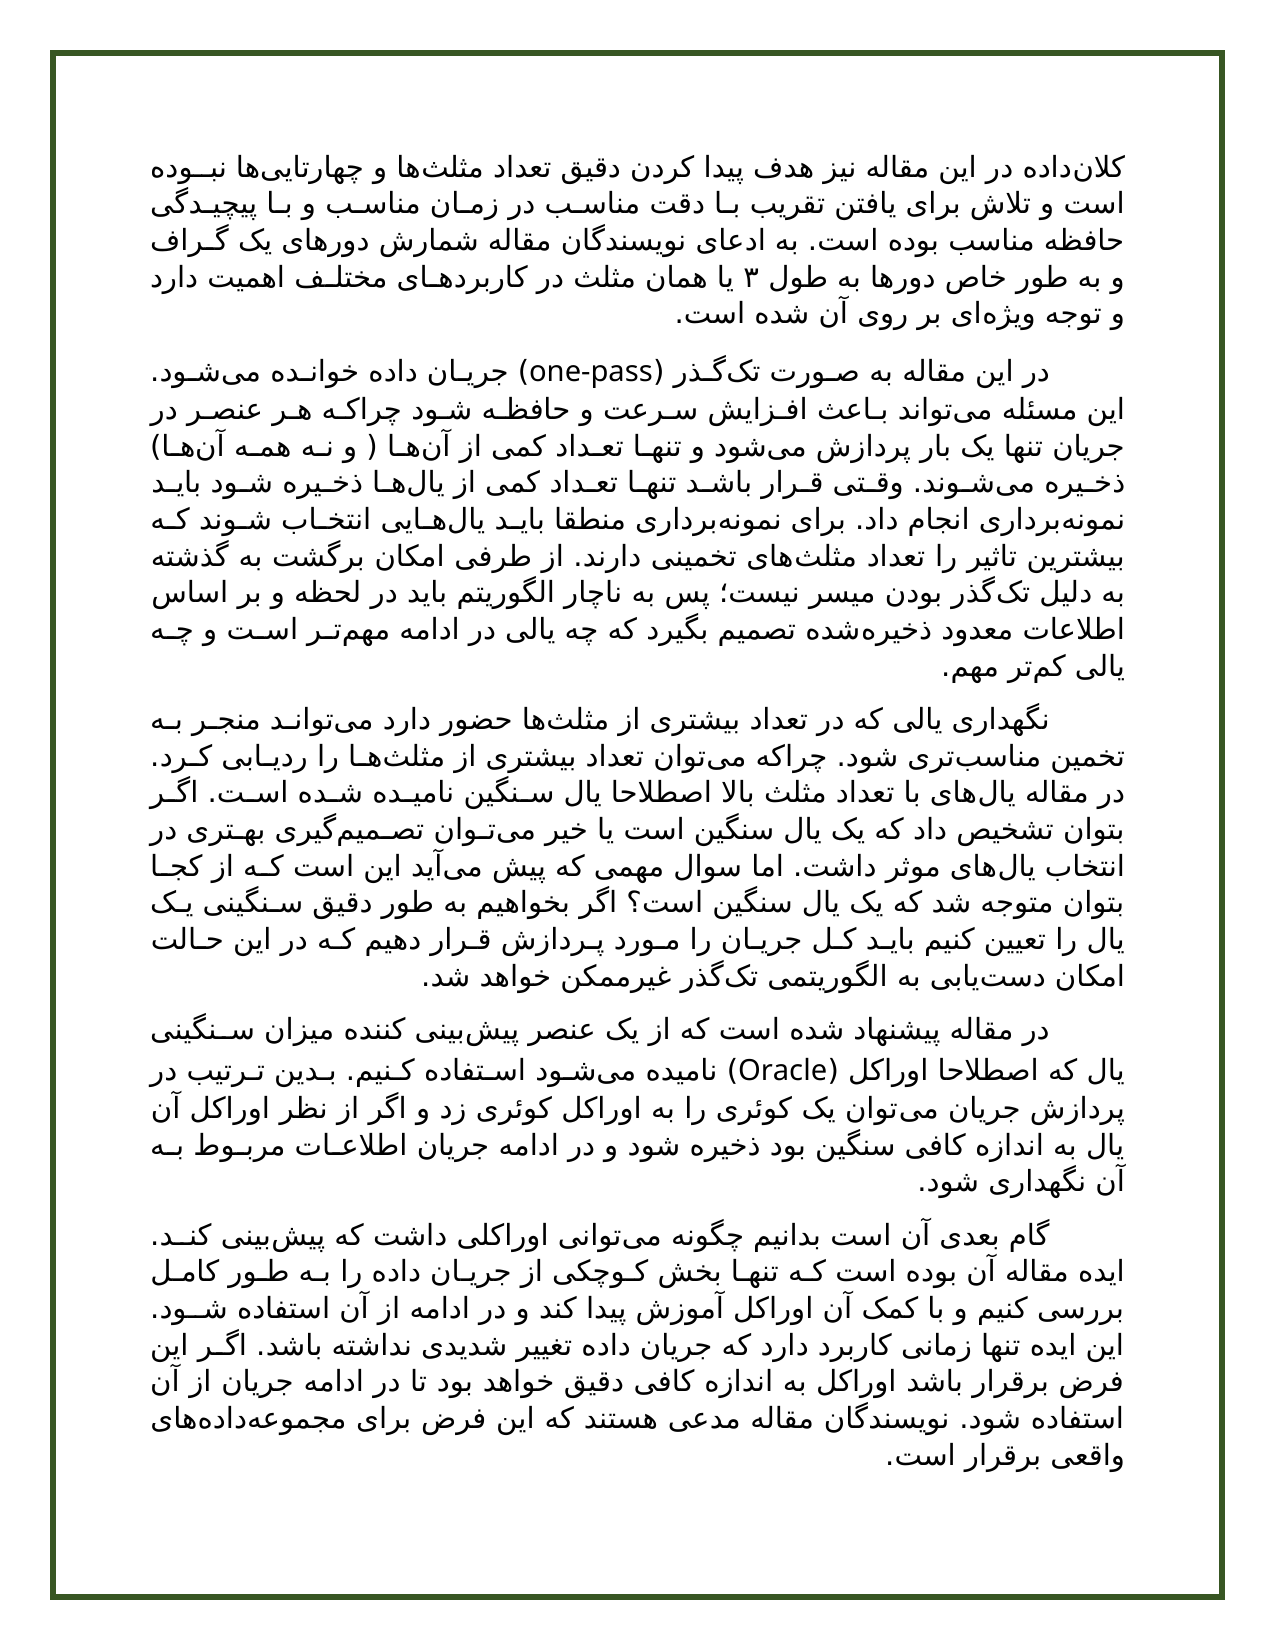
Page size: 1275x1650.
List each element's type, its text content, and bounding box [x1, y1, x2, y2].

text در این مقاله به صورت تک‌‌گذر (one-pass) جریان داده خوانده می‌شود. این مسئله می‌تواند باعث افزایش سرعت و حافظه شود چراکه هر عنصر در جریان تنها یک بار پردازش می‌شود و تنها تعداد کمی از آن‌ها ( و نه همه آن‌ها) ذخیره می‌شوند. وقتی قرار باشد تنها تعداد کمی از یال‌ها ذخیره شود باید نمونه‌برداری انجام داد. برای نمونه‌برداری منطقا باید یال‌هایی انتخاب شوند که بیشترین تاثیر را تعداد مثلث‌های تخمینی دارند. از طرفی امکان برگشت به گذشته به دلیل تک‌گذر بودن میسر نیست؛ پس به ناچار الگوریتم باید در لحظه و بر اساس اطلاعات معدود ذخیره‌شده تصمیم بگیرد که چه یالی در ادامه مهم‌تر است و چه یالی کم‌تر مهم. [150, 350, 1125, 683]
text گام بعدی آن است بدانیم چگونه می‌توانی اوراکلی داشت که پیش‌بینی کند. ایده مقاله آن بوده است که تنها بخش کوچکی از جریان داده را به طور کامل بررسی کنیم و با کمک آن اوراکل آموزش پیدا کند و در ادامه از آن استفاده شود. این ایده تنها زمانی کاربرد دارد که جریان داده تغییر شدیدی نداشته باشد. اگر این فرض برقرار باشد اوراکل به اندازه کافی دقیق خواهد بود تا در ادامه جریان از آن استفاده شود. نویسندگان مقاله مدعی هستند که این فرض برای مجموعه‌داده‌های واقعی برقرار است. [150, 1218, 1125, 1472]
text در مقاله پیشنهاد شده است که از یک عنصر پیش‌بینی کننده میزان سنگینی یال که اصطلاحا اوراکل (Oracle) نامیده می‌شود استفاده کنیم. بدین ترتیب در پردازش جریان می‌توان یک کوئری را به اوراکل کوئری زد و اگر از نظر اوراکل آن یال به اندازه کافی سنگین بود ذخیره شود و در ادامه جریان اطلاعات مربوط به آن نگهداری شود. [150, 1012, 1125, 1199]
text نگهداری یالی که در تعداد بیشتری از مثلث‌ها حضور دارد می‌تواند منجر به تخمین مناسب‌تری شود. چراکه می‌توان تعداد بیشتری از مثلث‌ها را ردیابی کرد. در مقاله یال‌های با تعداد مثلث بالا اصطلاحا یال سنگین نامیده شده است. اگر بتوان تشخیص داد که یک یال سنگین است یا خیر می‌توان تصمیم‌گیری بهتری در انتخاب یال‌های موثر داشت. اما سوال مهمی که پیش می‌آید این است که از کجا بتوان متوجه شد که یک یال سنگین است؟ اگر بخواهیم به طور دقیق سنگینی یک یال را تعیین کنیم باید کل جریان را مورد پردازش قرار دهیم که در این حالت امکان دست‌یابی به الگوریتمی تک‌گذر غیرممکن خواهد شد. [150, 702, 1125, 993]
